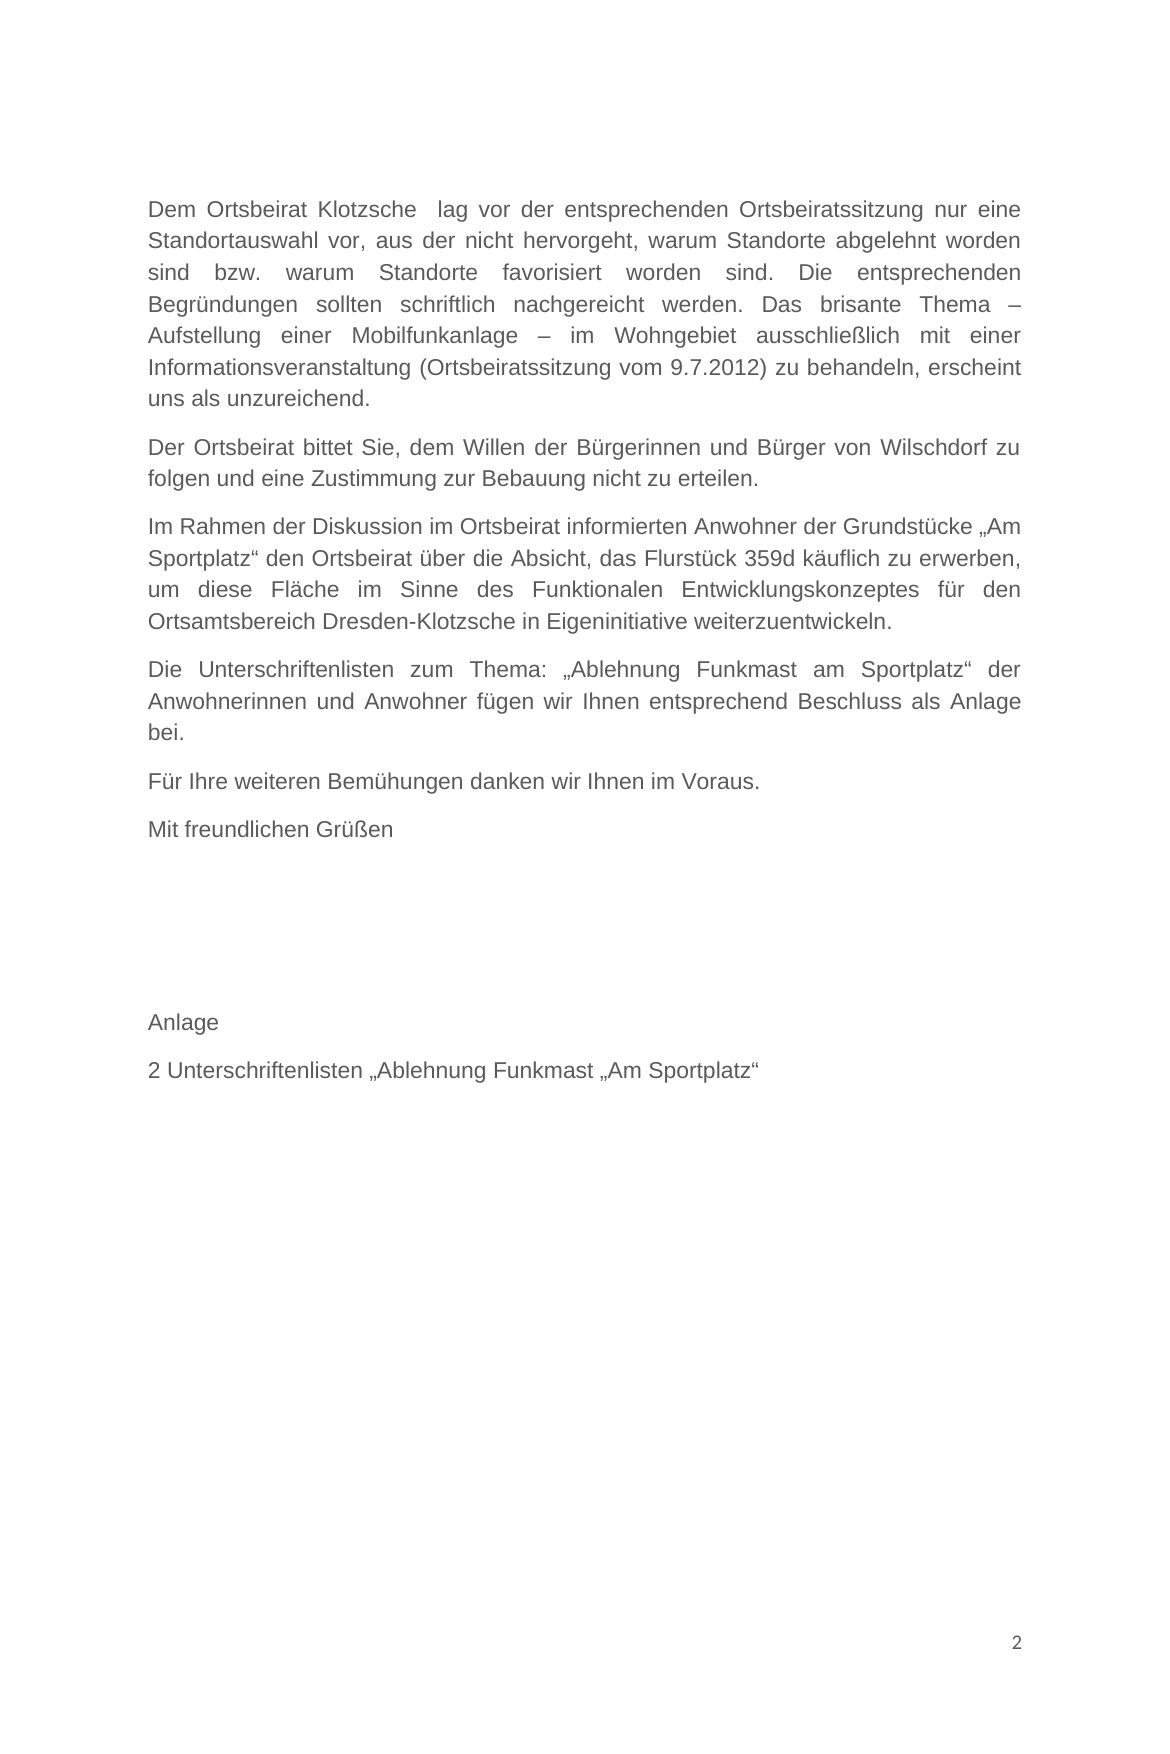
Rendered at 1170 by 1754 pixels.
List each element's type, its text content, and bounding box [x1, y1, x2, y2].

text Der Ortsbeirat bittet Sie, dem Willen der Bürgerinnen und Bürger von Wilschdorf zu folgen und eine Zustimmung zur Bebauung nicht zu erteilen. [148, 433, 1022, 491]
text Im Rahmen der Diskussion im Ortsbeirat informierten Anwohner der Grundstücke „Am Sportplatz“ den Ortsbeirat über die Absicht, das Flurstück 359d käuflich zu erwerben, um diese Fläche im Sinne des Funktionalen Entwicklungskonzeptes für den Ortsamtsbereich Dresden-Klotzsche in Eigeninitiative weiterzuentwickeln. [148, 513, 1022, 634]
text Anlage [148, 1009, 1022, 1035]
text Für Ihre weiteren Bemühungen danken wir Ihnen im Voraus. [148, 768, 1022, 794]
text Mit freundlichen Grüßen [148, 816, 1022, 842]
text Die Unterschriftenlisten zum Thema: „Ablehnung Funkmast am Sportplatz“ der Anwohnerinnen und Anwohner fügen wir Ihnen entsprechend Beschluss als Anlage bei. [148, 656, 1022, 746]
text Dem Ortsbeirat Klotzsche lag vor der entsprechenden Ortsbeiratssitzung nur eine Standortauswahl vor, aus der nicht hervorgeht, warum Standorte abgelehnt worden sind bzw. warum Standorte favorisiert worden sind. Die entsprechenden Begründungen sollten schriftlich nachgereicht werden. Das brisante Thema – Aufstellung einer Mobilfunkanlage – im Wohngebiet ausschließlich mit einer Informationsveranstaltung (Ortsbeiratssitzung vom 9.7.2012) zu behandeln, erscheint uns als unzureichend. [148, 196, 1022, 412]
text 2 Unterschriftenlisten „Ablehnung Funkmast „Am Sportplatz“ [148, 1057, 1022, 1083]
